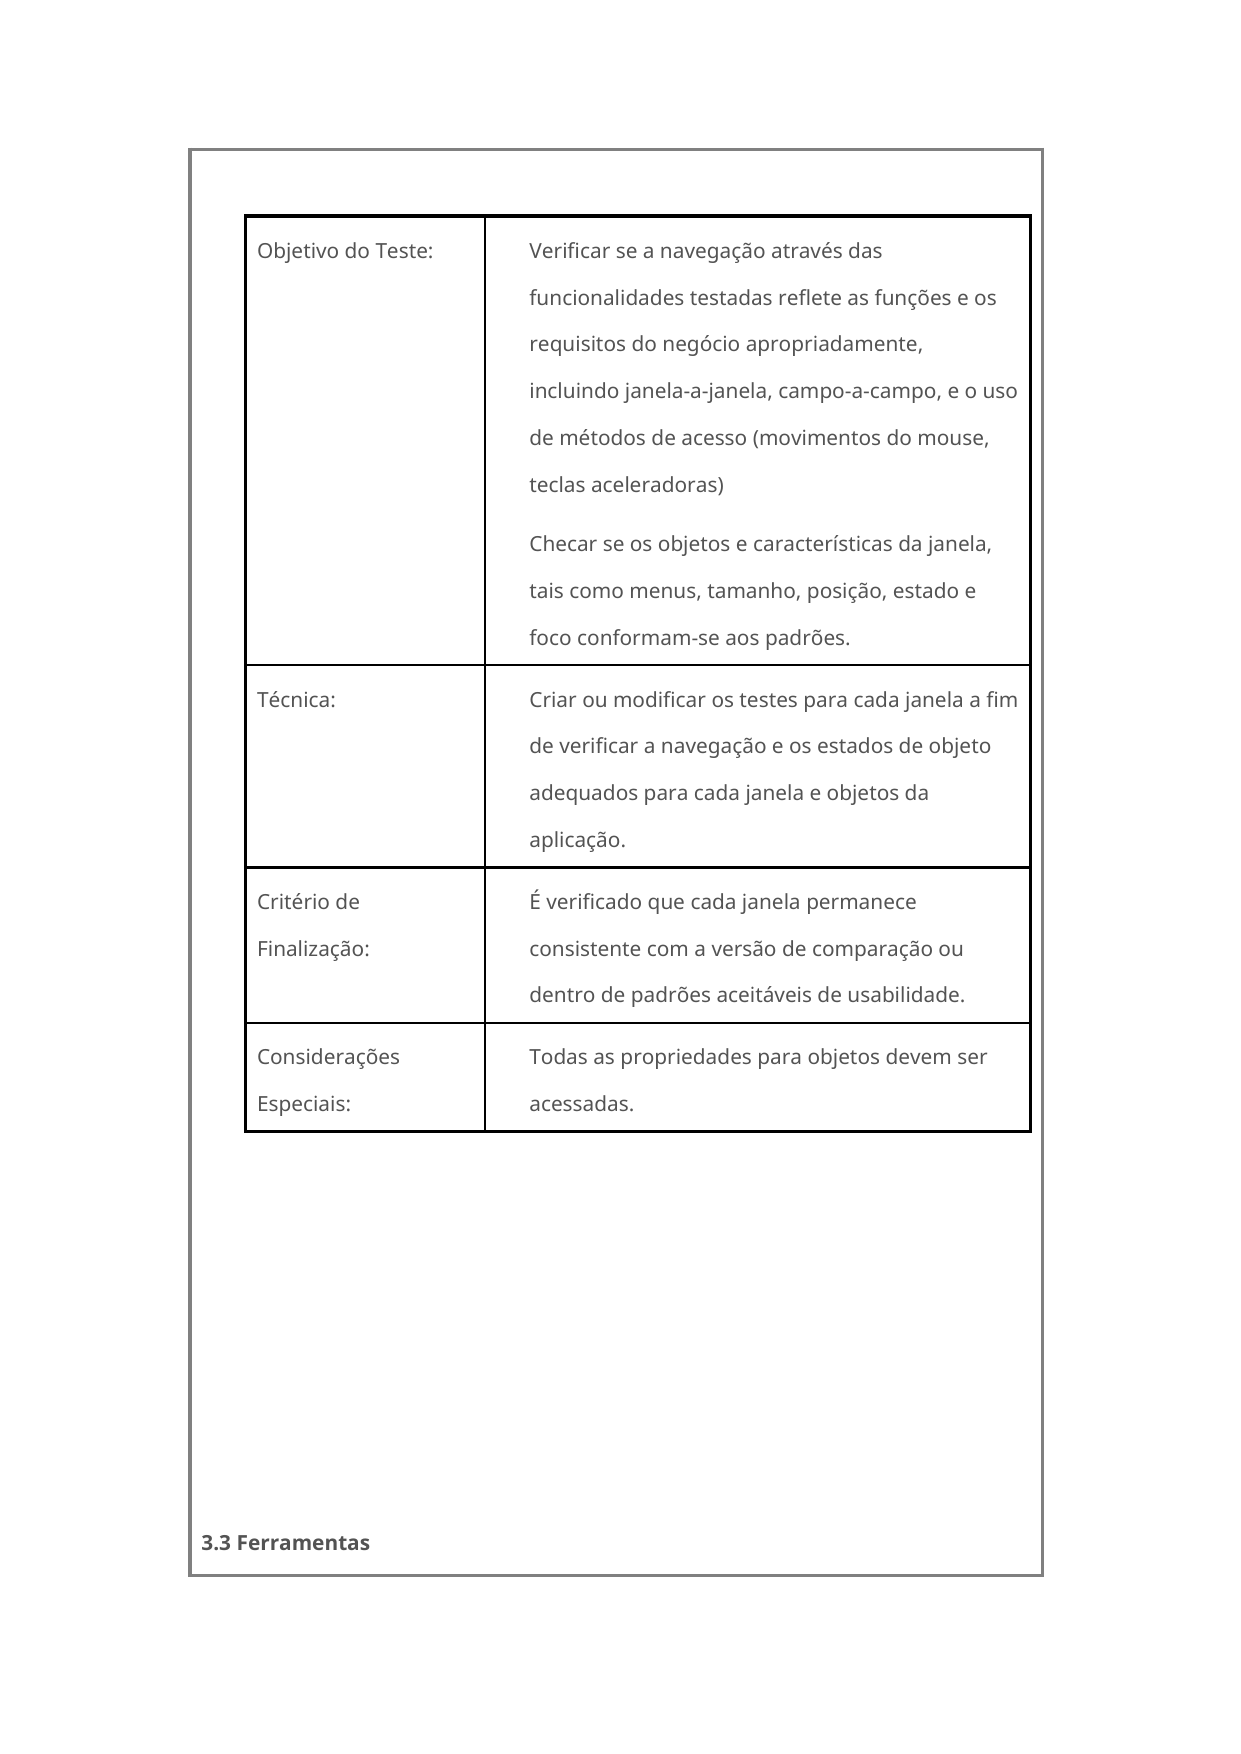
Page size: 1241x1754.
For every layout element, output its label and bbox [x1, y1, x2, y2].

table_header [192, 151, 1041, 1574]
